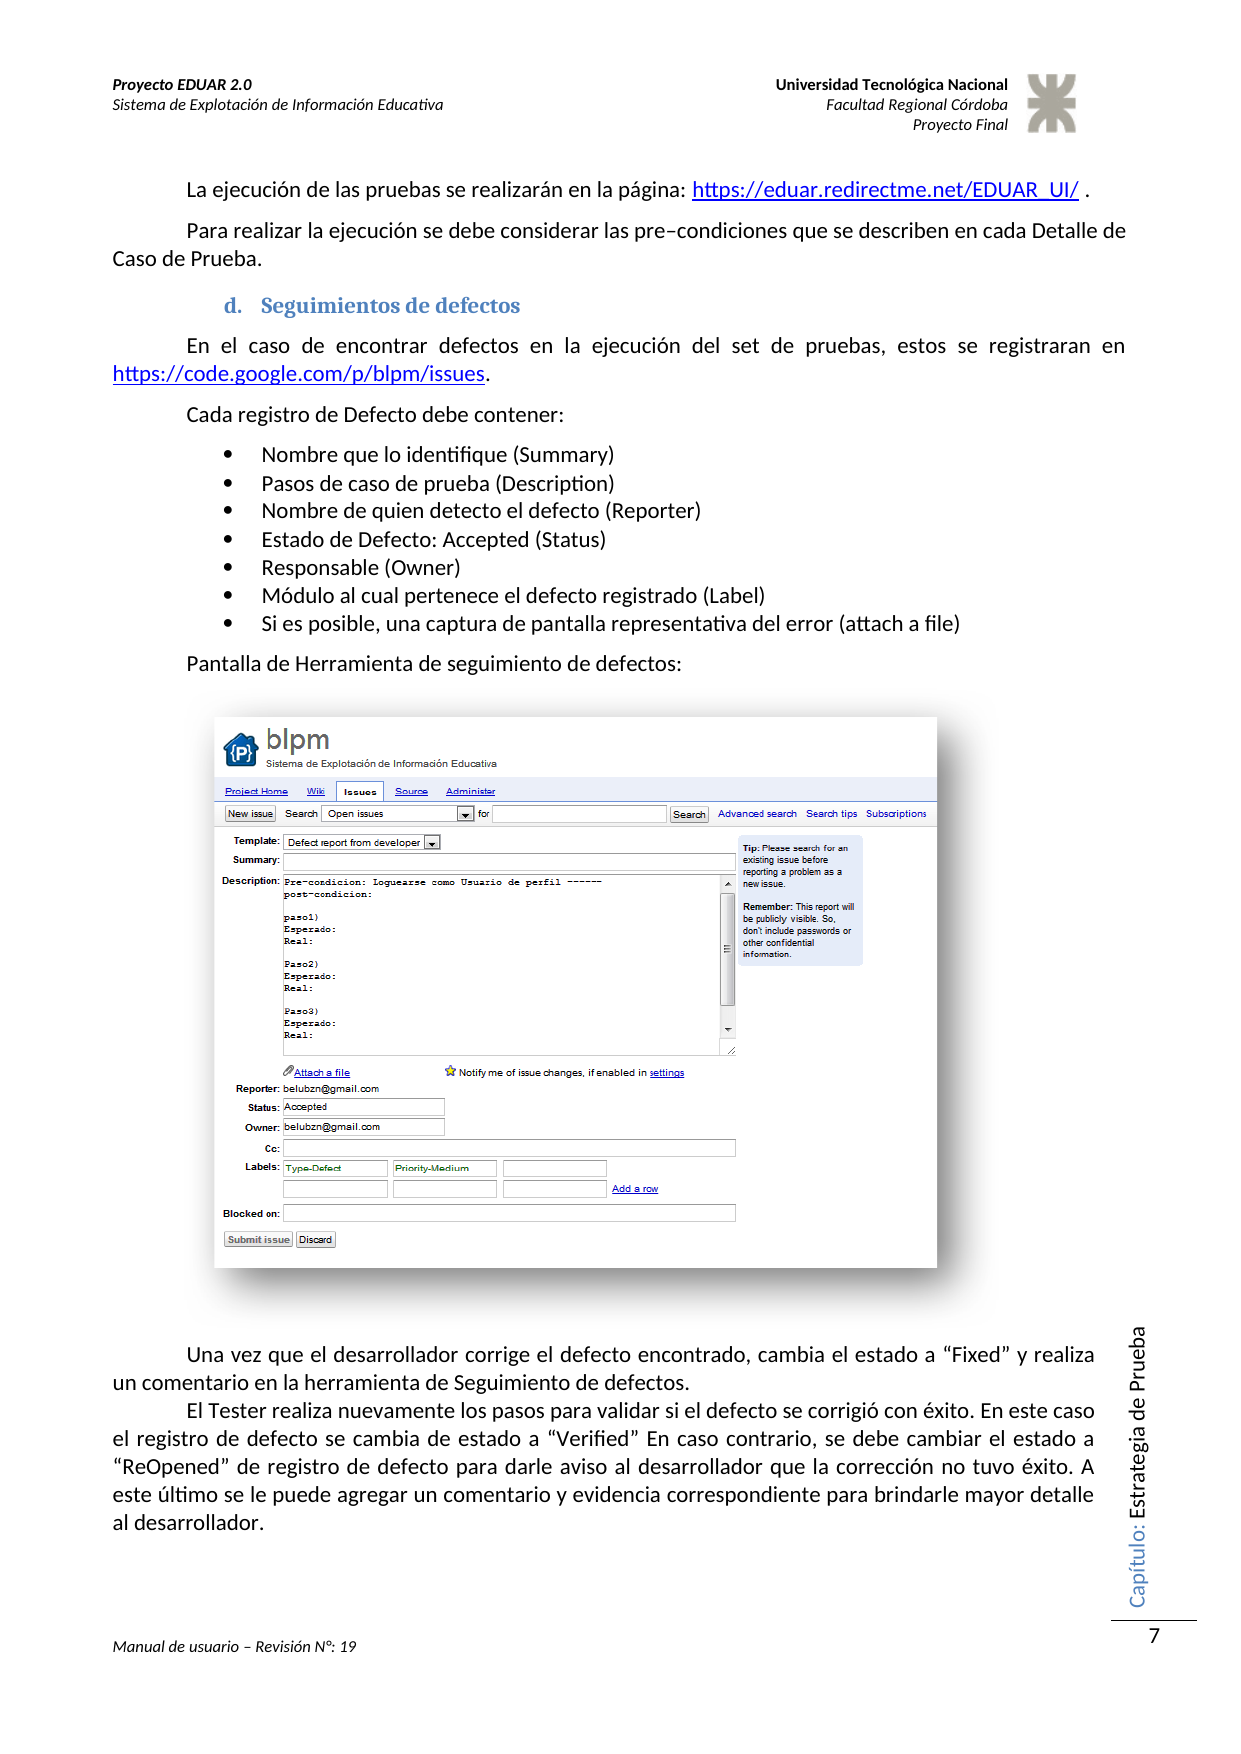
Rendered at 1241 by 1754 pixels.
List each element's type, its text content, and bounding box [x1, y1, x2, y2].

text En el caso de encontrar defectos en la ejecución del set de pruebas, estos se registraran en https://code.google.com/p/blpm/issues. [112, 332, 1128, 388]
list Módulo al cual pertenece el defecto registrado (Label) [224, 581, 1128, 609]
list Una vez que el desarrollador corrige el defecto encontrado, cambia el estado a “Fixed” y realiza un comentario en la herramienta de Seguimiento de defectos. [112, 1340, 1128, 1396]
text Pantalla de Herramienta de seguimiento de defectos: [112, 649, 1128, 677]
text La ejecución de las pruebas se realizarán en la página: https://eduar.redirectme.net/EDUAR_UI/ . [112, 175, 1128, 203]
list Estado de Defecto: Accepted (Status) [224, 525, 1128, 553]
picture [214, 717, 938, 1268]
text Para realizar la ejecución se debe considerar las pre–condiciones que se describen en cada Detalle de Caso de Prueba. [112, 216, 1128, 272]
list Nombre de quien detecto el defecto (Reporter) [224, 497, 1128, 525]
list Responsable (Owner) [224, 553, 1128, 581]
text Cada registro de Defecto debe contener: [112, 400, 1128, 428]
subtitle Seguimientos de defectos [224, 293, 1128, 319]
list Nombre que lo identifique (Summary) [224, 441, 1128, 469]
list Pasos de caso de prueba (Description) [224, 469, 1128, 497]
list Si es posible, una captura de pantalla representativa del error (attach a file) [224, 609, 1128, 637]
list El Tester realiza nuevamente los pasos para validar si el defecto se corrigió con éxito. En este caso el registro de defecto se cambia de estado a “Verified” En caso contrario, se debe cambiar el estado a “ReOpened” de registro de defecto para darle aviso al desarrollador que la corrección no tuvo éxito. A este último se le puede agregar un comentario y evidencia correspondiente para brindarle mayor detalle al desarrollador. [112, 1396, 1128, 1536]
